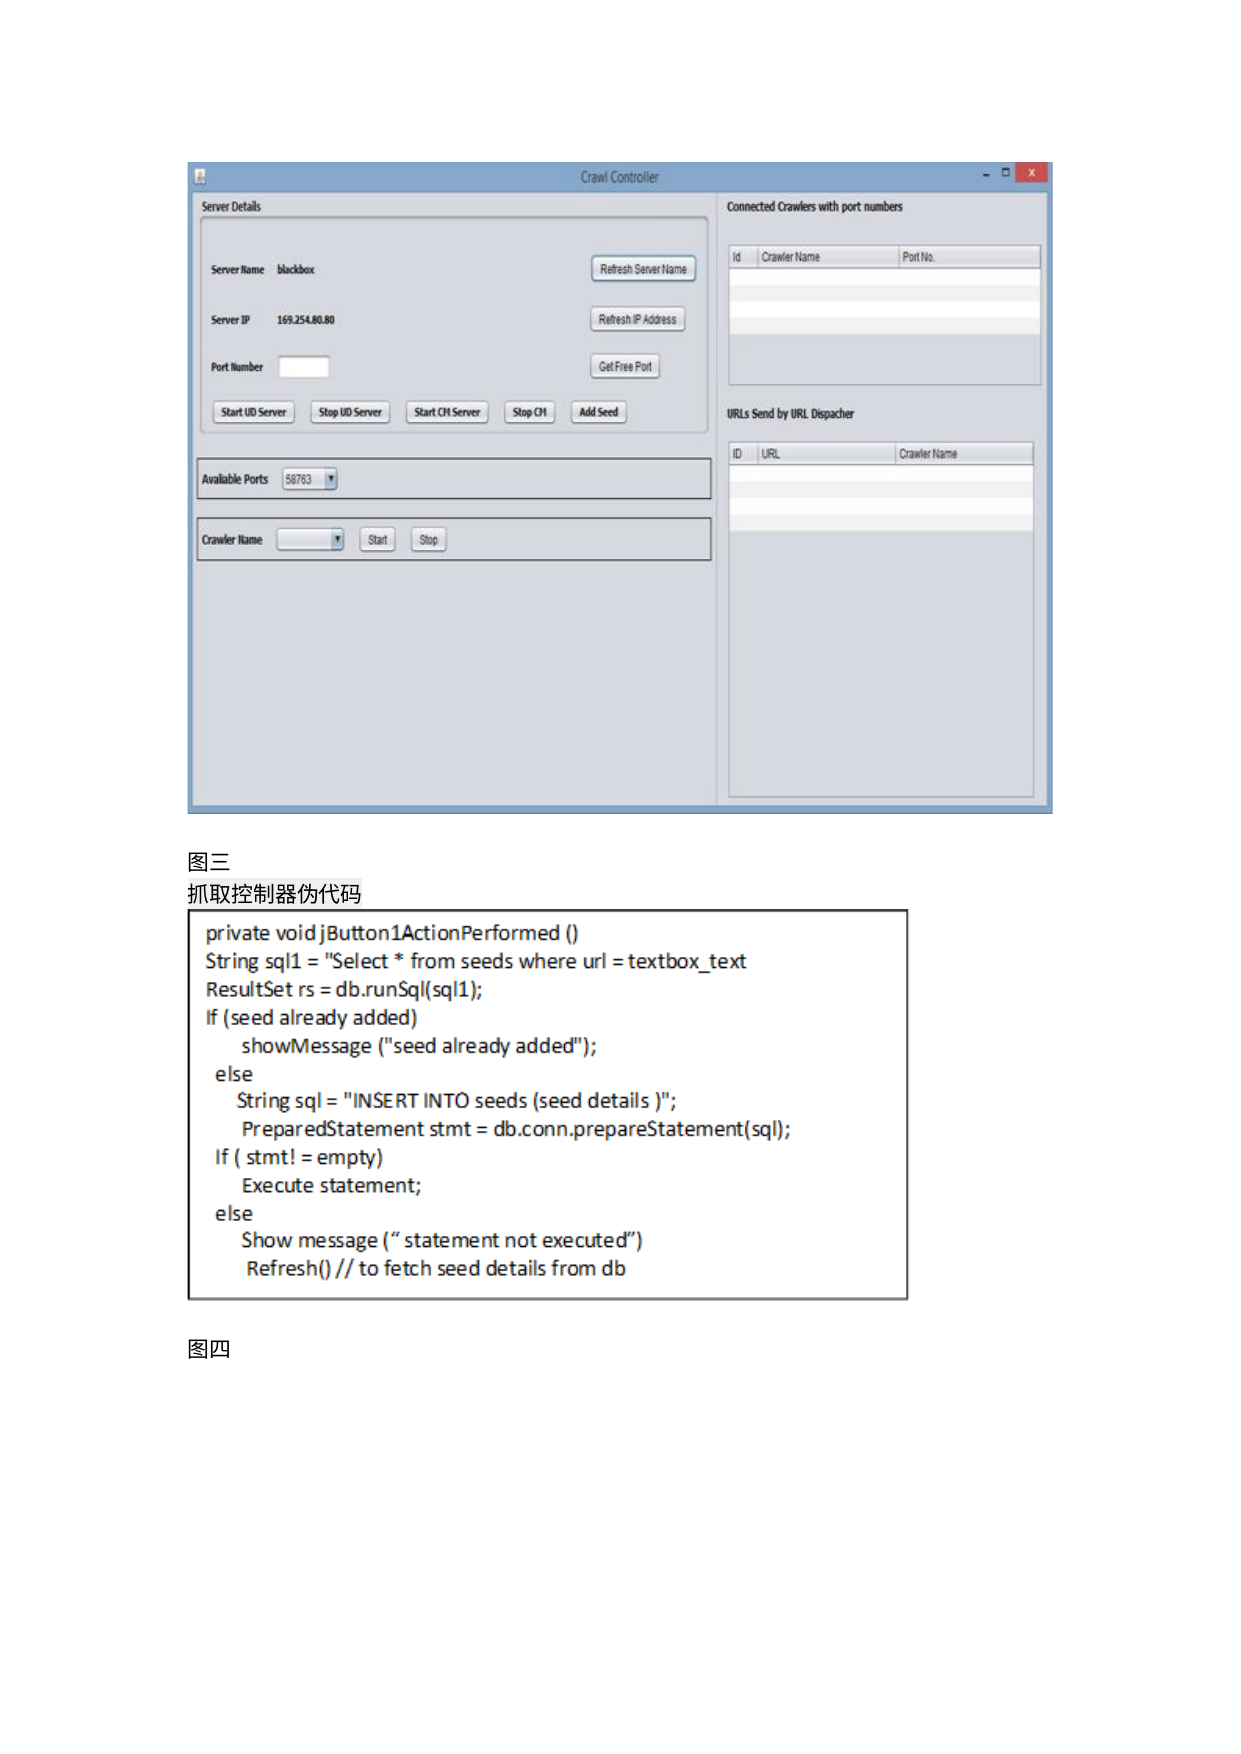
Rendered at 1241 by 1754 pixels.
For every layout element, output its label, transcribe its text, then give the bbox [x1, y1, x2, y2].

text 图三 [187, 844, 1053, 877]
picture [187, 162, 1053, 814]
text 图四 [187, 1332, 1053, 1364]
text 抓取控制器伪代码 [187, 877, 1053, 909]
picture [187, 909, 916, 1304]
